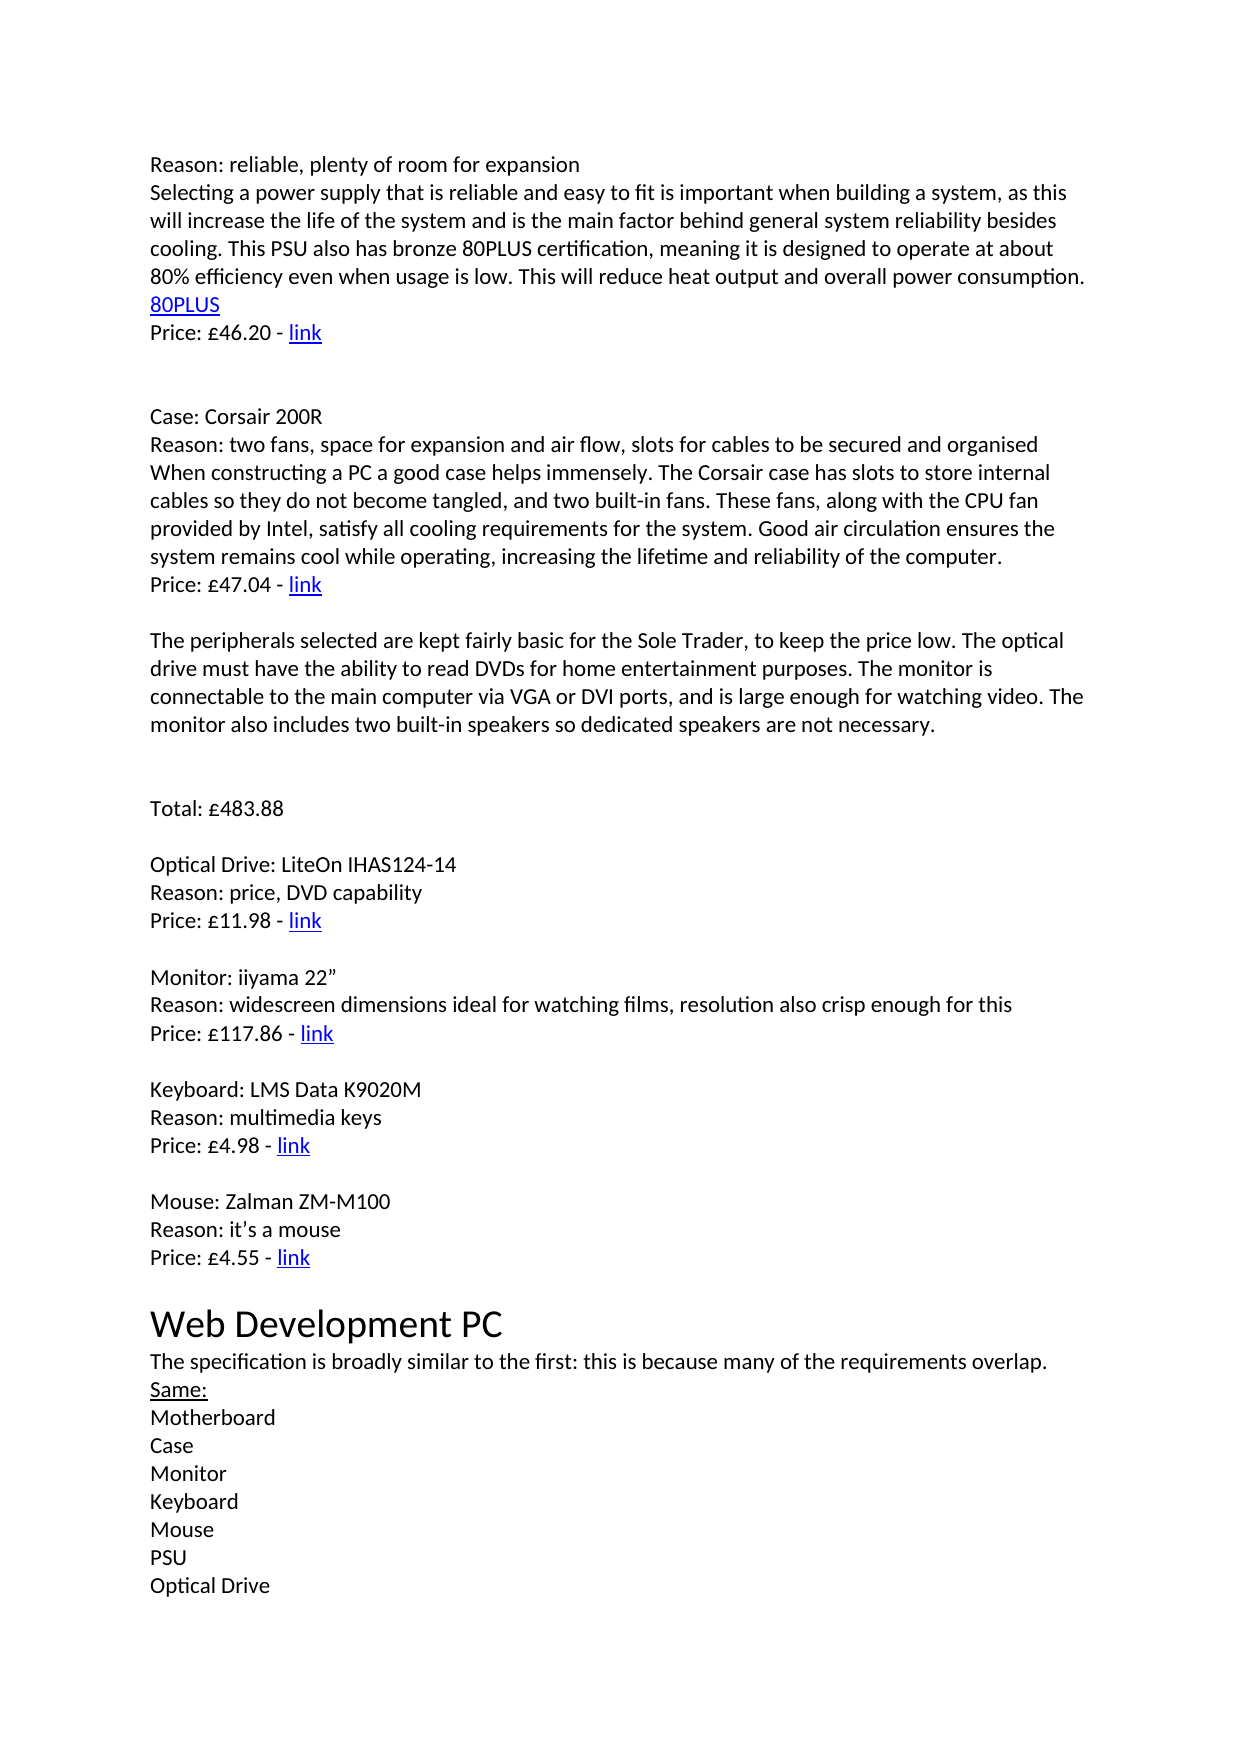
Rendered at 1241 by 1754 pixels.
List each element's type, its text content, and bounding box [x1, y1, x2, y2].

text Keyboard: LMS Data K9020M [150, 1075, 1090, 1103]
text Reason: price, DVD capability [150, 878, 1090, 907]
text Reason: reliable, plenty of room for expansion [150, 150, 1090, 178]
text Price: £4.55 - link [150, 1243, 1090, 1271]
text Mouse: Zalman ZM-M100 [150, 1187, 1090, 1215]
text PSU [150, 1543, 1090, 1571]
text Price: £47.04 - link [150, 570, 1090, 598]
text Case [150, 1431, 1090, 1459]
text Reason: two fans, space for expansion and air flow, slots for cables to be secured and organised [150, 430, 1090, 458]
text Reason: multimedia keys [150, 1103, 1090, 1131]
text When constructing a PC a good case helps immensely. The Corsair case has slots to store internal cables so they do not become tangled, and two built-in fans. These fans, along with the CPU fan provided by Intel, satisfy all cooling requirements for the system. Good air circulation ensures the system remains cool while operating, increasing the lifetime and reliability of the computer. [150, 458, 1090, 570]
text Price: £46.20 - link [150, 318, 1090, 346]
text Reason: widescreen dimensions ideal for watching films, resolution also crisp enough for this [150, 991, 1090, 1019]
text Monitor [150, 1459, 1090, 1487]
text Price: £117.86 - link [150, 1019, 1090, 1047]
text Total: £483.88 [150, 794, 1090, 822]
text Reason: it’s a mouse [150, 1215, 1090, 1243]
text The specification is broadly similar to the first: this is because many of the requirements overlap. [150, 1347, 1090, 1375]
text Optical Drive: LiteOn IHAS124-14 [150, 851, 1090, 878]
text Monitor: iiyama 22” [150, 963, 1090, 991]
text Keyboard [150, 1487, 1090, 1515]
text Price: £11.98 - link [150, 907, 1090, 934]
text Selecting a power supply that is reliable and easy to fit is important when building a system, as this will increase the life of the system and is the main factor behind general system reliability besides cooling. This PSU also has bronze 80PLUS certification, meaning it is designed to operate at about 80% efficiency even when usage is low. This will reduce heat output and overall power consumption. [150, 178, 1090, 290]
text Case: Corsair 200R [150, 402, 1090, 430]
text Same: [150, 1375, 1090, 1403]
text Price: £4.98 - link [150, 1131, 1090, 1159]
text Web Development PC [150, 1299, 1090, 1347]
text Mouse [150, 1515, 1090, 1543]
text Optical Drive [150, 1571, 1090, 1599]
text Motherboard [150, 1403, 1090, 1431]
text 80PLUS [150, 290, 1090, 318]
text The peripherals selected are kept fairly basic for the Sole Trader, to keep the price low. The optical drive must have the ability to read DVDs for home entertainment purposes. The monitor is connectable to the main computer via VGA or DVI ports, and is large enough for watching video. The monitor also includes two built-in speakers so dedicated speakers are not necessary. [150, 626, 1090, 738]
